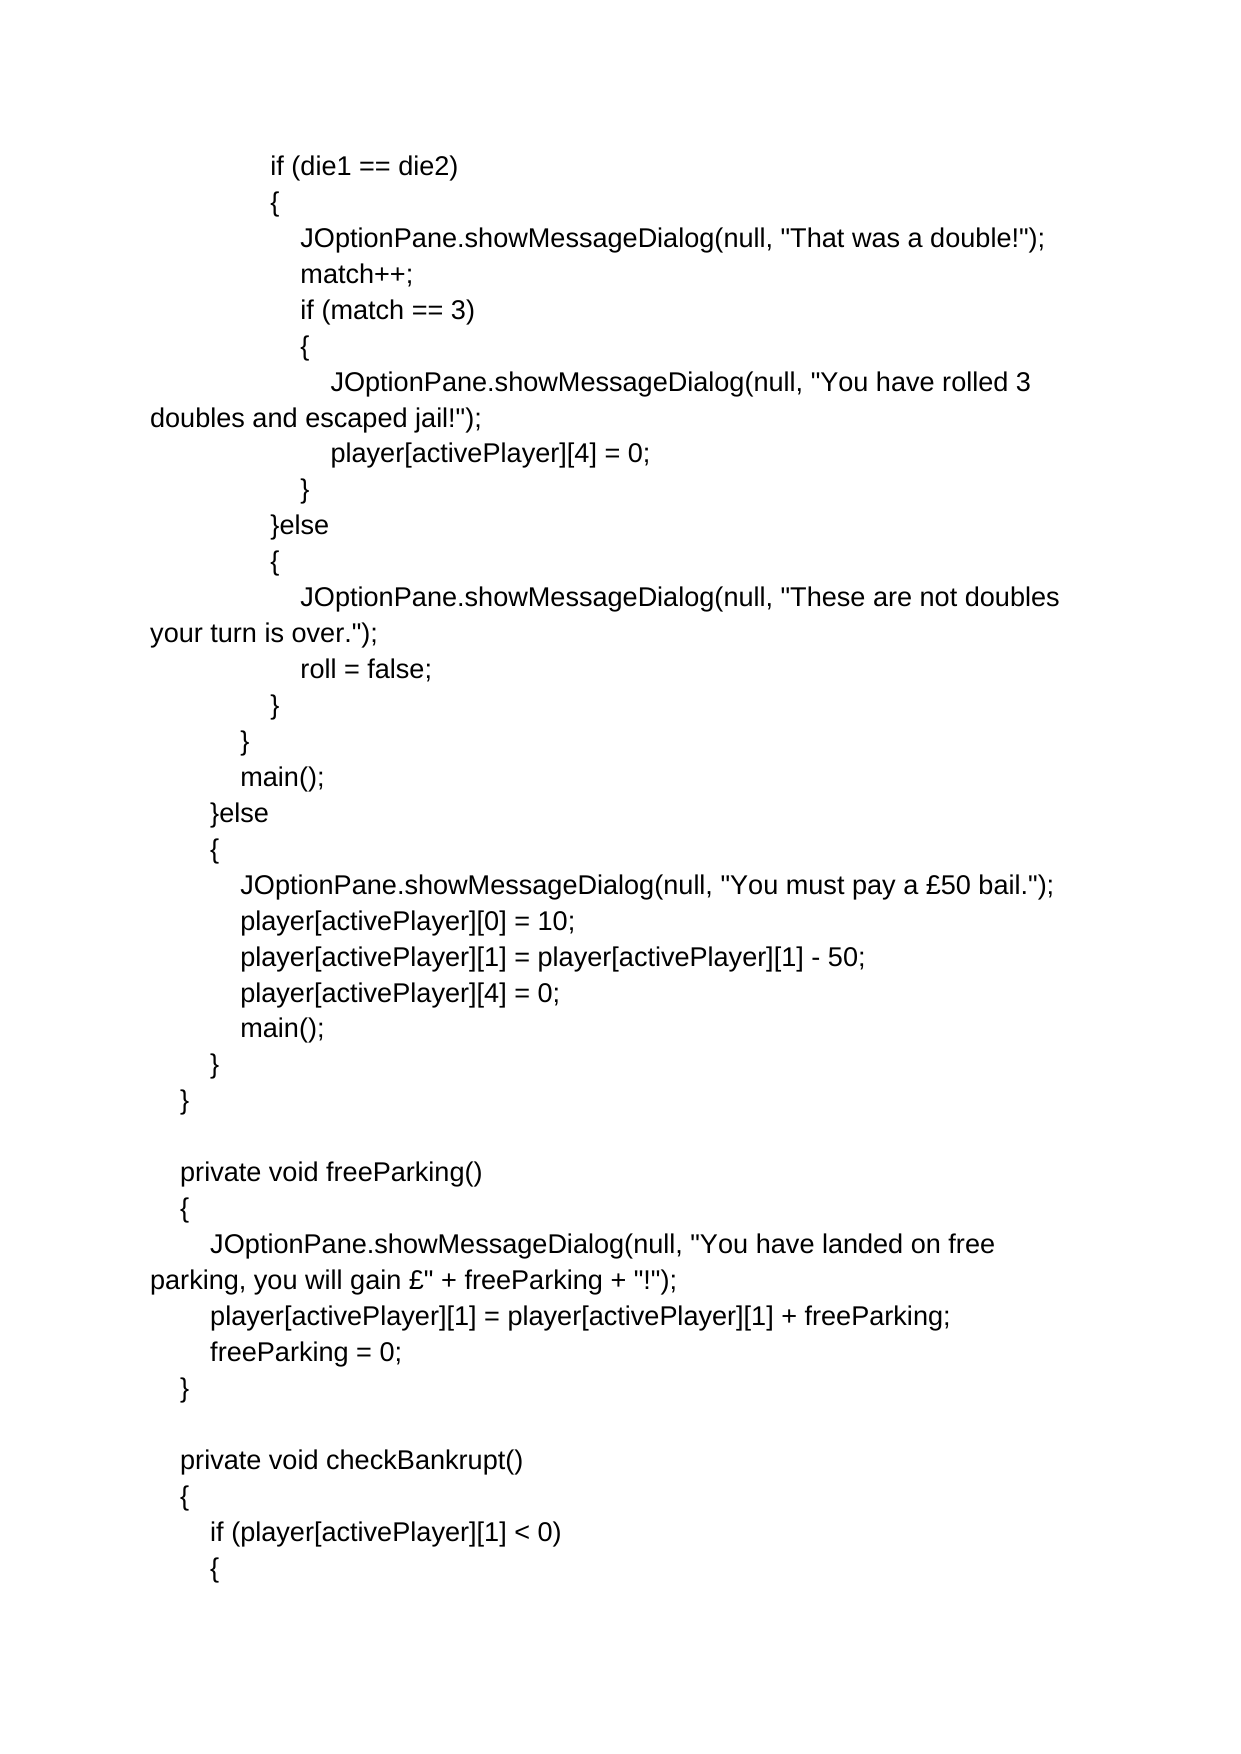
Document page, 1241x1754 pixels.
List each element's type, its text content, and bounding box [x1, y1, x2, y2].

text JOptionPane.showMessageDialog(null, "That was a double!"); [150, 222, 1090, 253]
text if (player[activePlayer][1] < 0) [150, 1516, 1090, 1547]
text }else [150, 509, 1090, 541]
text roll = false; [150, 653, 1090, 684]
text { [150, 545, 1090, 577]
text if (match == 3) [150, 294, 1090, 325]
text { [150, 1480, 1090, 1511]
text } [150, 1372, 1090, 1403]
text } [150, 689, 1090, 720]
text } [150, 725, 1090, 756]
text player[activePlayer][4] = 0; [150, 437, 1090, 469]
text } [150, 1048, 1090, 1080]
text { [150, 330, 1090, 361]
text { [150, 833, 1090, 864]
text { [150, 1192, 1090, 1223]
text { [150, 1552, 1090, 1583]
text match++; [150, 258, 1090, 289]
text } [150, 473, 1090, 505]
text player[activePlayer][1] = player[activePlayer][1] - 50; [150, 941, 1090, 972]
text player[activePlayer][4] = 0; [150, 977, 1090, 1008]
text { [150, 186, 1090, 217]
text JOptionPane.showMessageDialog(null, "You must pay a £50 bail."); [150, 869, 1090, 900]
text player[activePlayer][0] = 10; [150, 905, 1090, 936]
text private void freeParking() [150, 1156, 1090, 1187]
text }else [150, 797, 1090, 828]
text main(); [150, 761, 1090, 792]
text freeParking = 0; [150, 1336, 1090, 1367]
text private void checkBankrupt() [150, 1444, 1090, 1475]
text if (die1 == die2) [150, 150, 1090, 181]
text } [150, 1084, 1090, 1116]
text JOptionPane.showMessageDialog(null, "You have landed on free parking, you will gain £" + freeParking + "!"); [150, 1228, 1090, 1295]
text JOptionPane.showMessageDialog(null, "You have rolled 3 doubles and escaped jail!"); [150, 366, 1090, 433]
text player[activePlayer][1] = player[activePlayer][1] + freeParking; [150, 1300, 1090, 1331]
text JOptionPane.showMessageDialog(null, "These are not doubles your turn is over."); [150, 581, 1090, 648]
text main(); [150, 1012, 1090, 1044]
